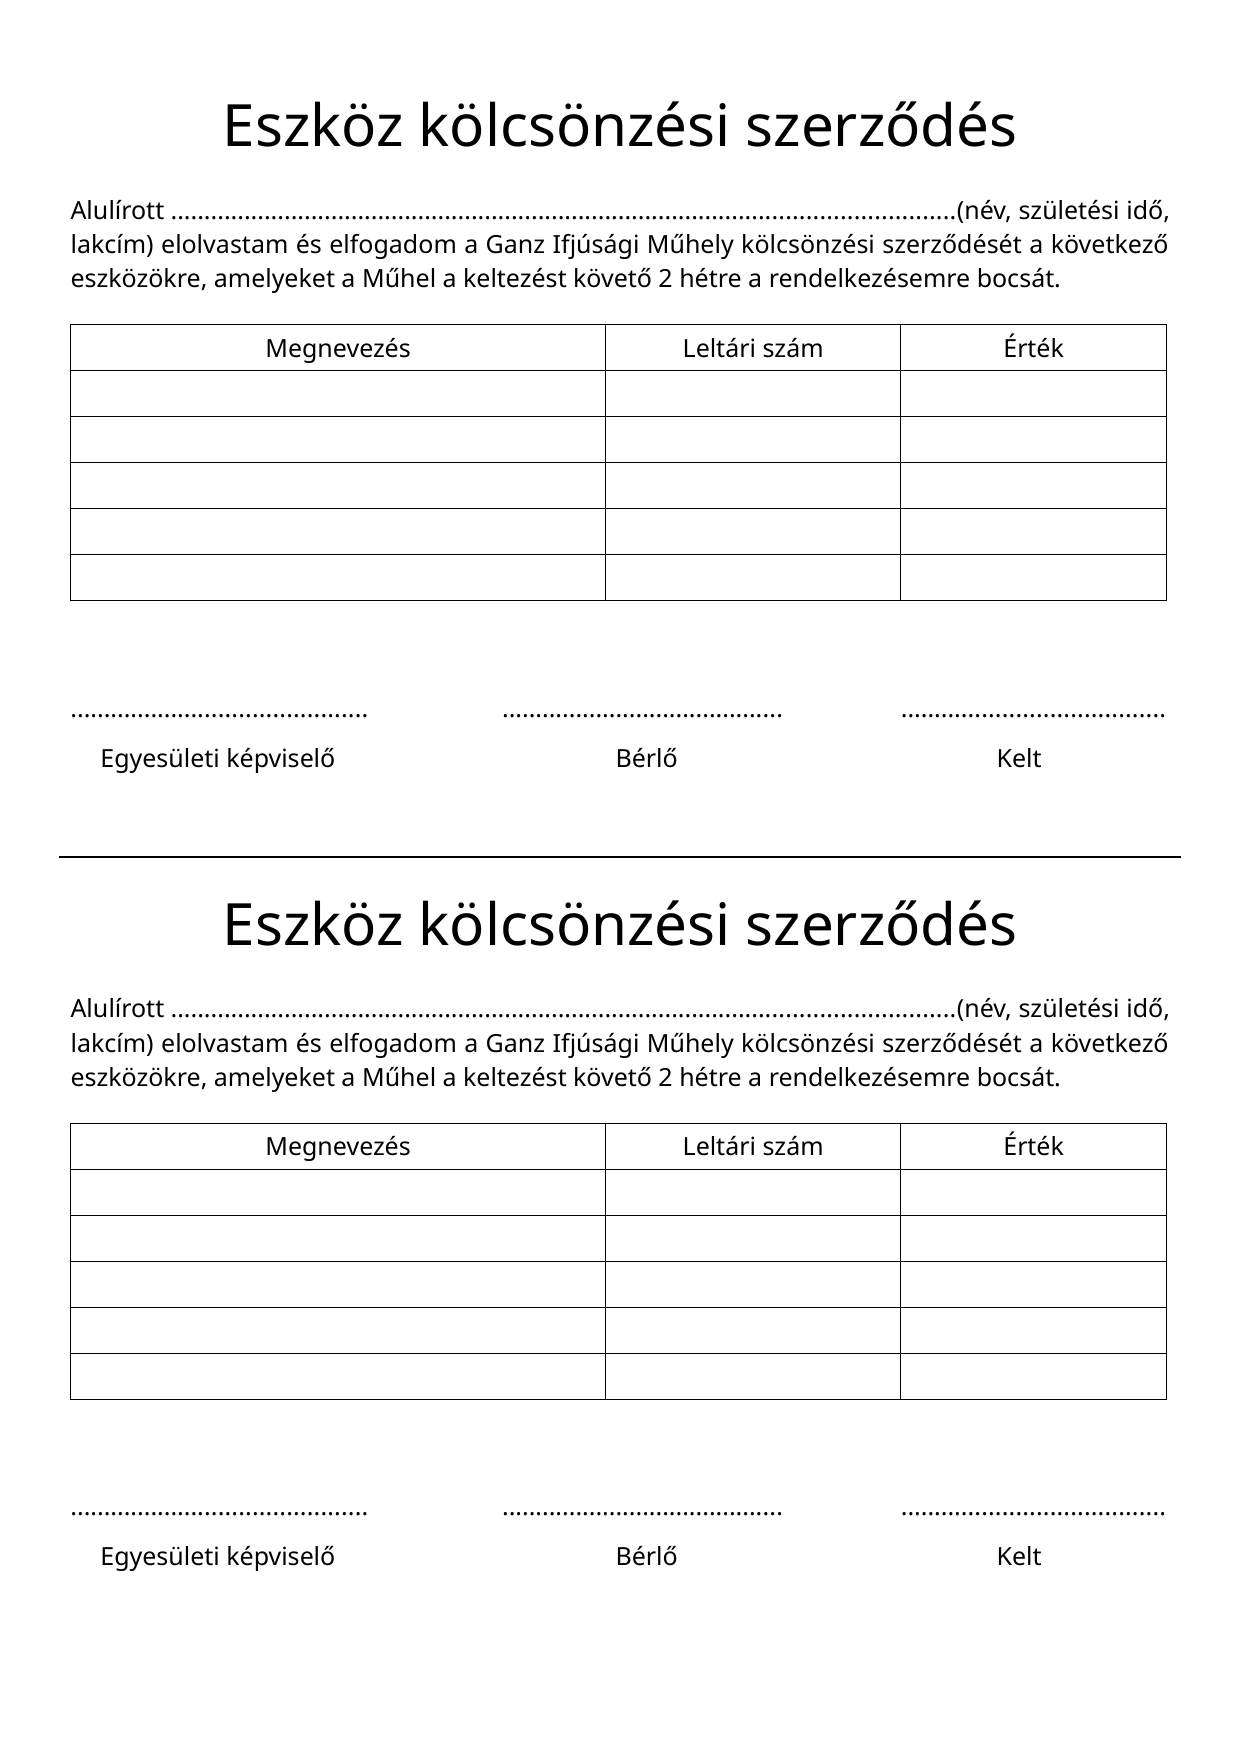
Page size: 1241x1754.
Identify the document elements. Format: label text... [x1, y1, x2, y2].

table_cell Eszköz kölcsönzési szerződés Alulírott (név, születési idő, lakcím) elolvastam és elfogadom a Ganz Ifjúsági Műhely kölcsönzési szerződését a következő eszközökre, amelyeket a Műhel a keltezést követő 2 hétre a rendelkezésemre bocsát. Egyesületi képviselő Bérlő Kelt [59, 858, 1181, 1654]
table_header Eszköz kölcsönzési szerződés Alulírott (név, születési idő, lakcím) elolvastam és elfogadom a Ganz Ifjúsági Műhely kölcsönzési szerződését a következő eszközökre, amelyeket a Műhel a keltezést követő 2 hétre a rendelkezésemre bocsát. Egyesületi képviselő Bérlő Kelt [59, 59, 1181, 856]
